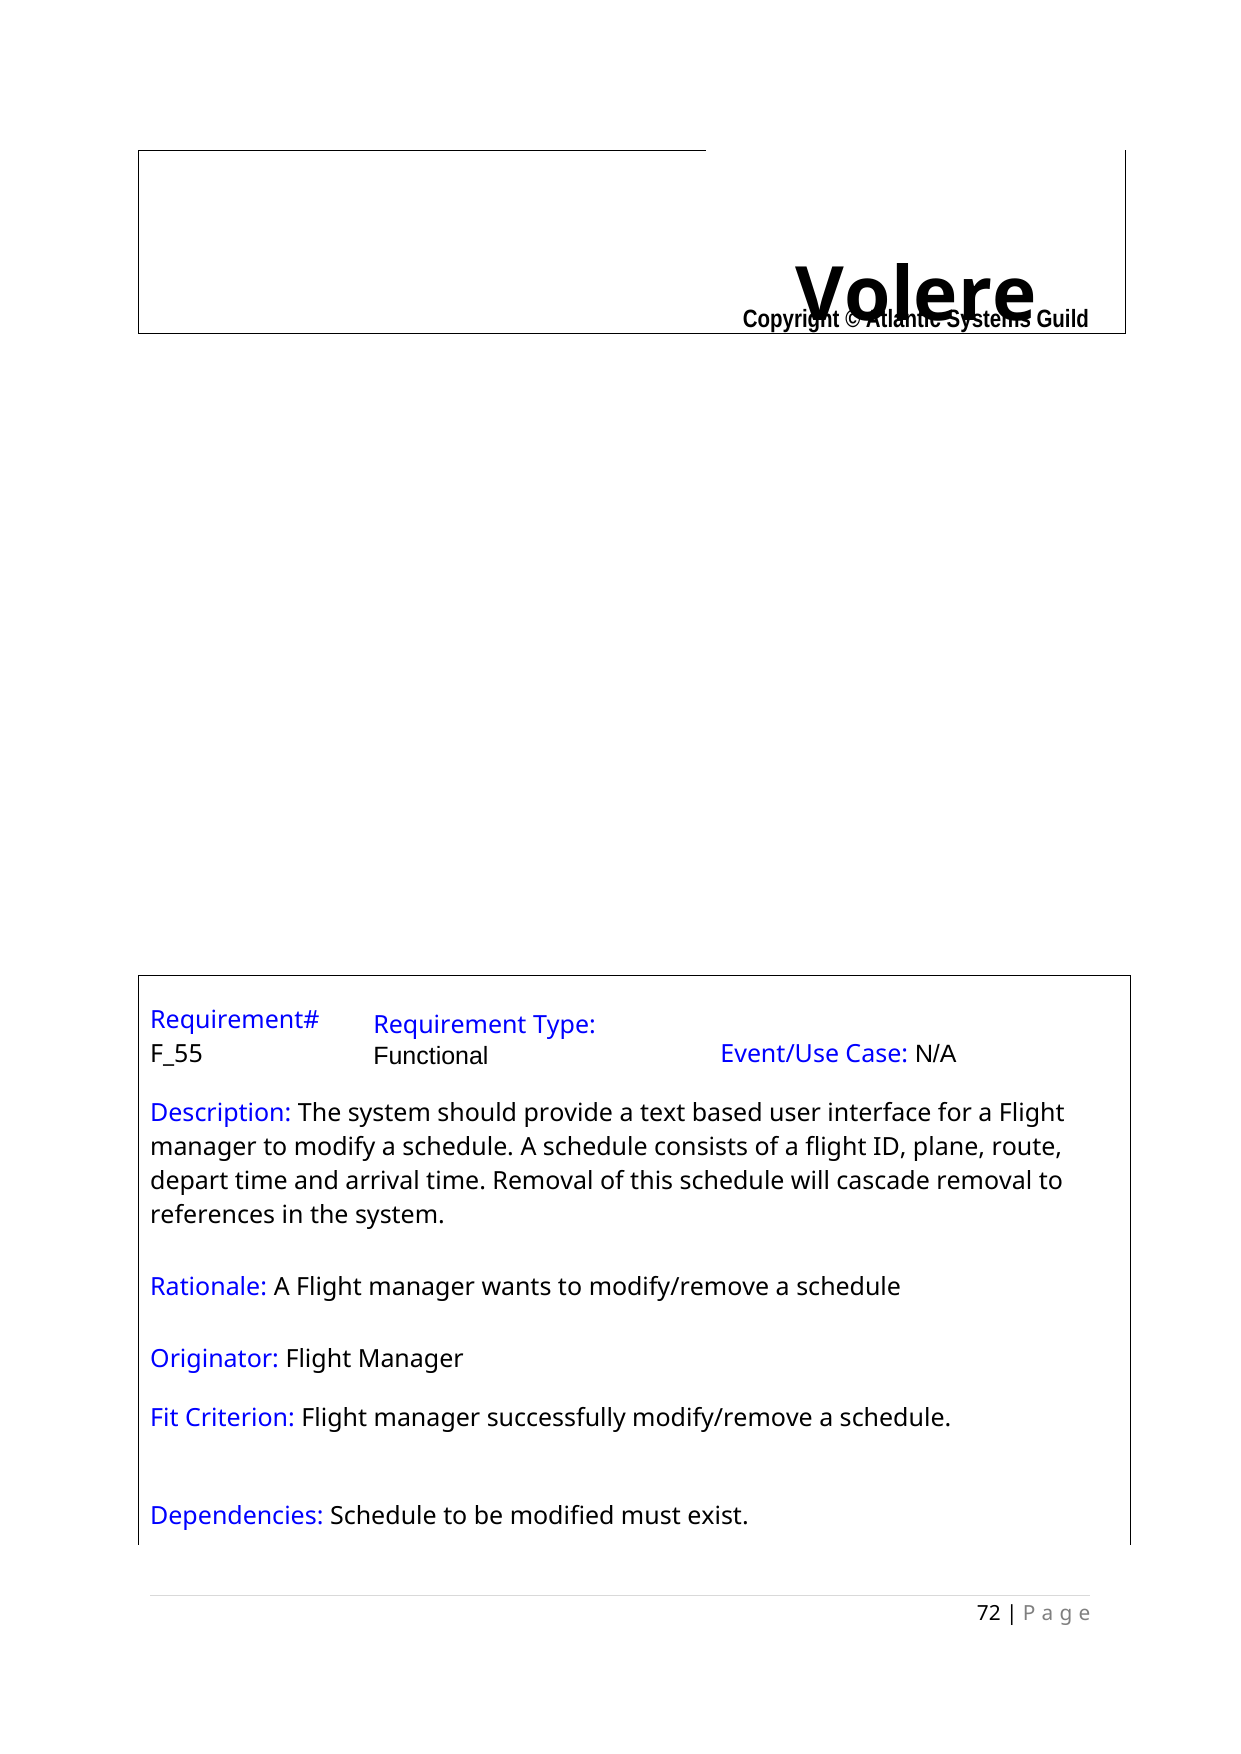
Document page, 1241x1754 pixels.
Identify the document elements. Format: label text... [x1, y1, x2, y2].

table_header Requirement Type: Functional [362, 976, 709, 1069]
table_cell Copyright © Atlantic Systems Guild [706, 278, 1125, 333]
table_header Event/Use Case: N/A [709, 976, 1130, 1069]
table_cell Fit Criterion: Flight manager successfully modify/remove a schedule. [139, 1375, 1130, 1460]
table_header Requirement# F_55 [139, 976, 362, 1069]
table_cell Description: The system should provide a text based user interface for a Flight manager to modify a schedule. A schedule consists of a flight ID, plane, route, depart time and arrival time. Removal of this schedule will cascade removal to references in the system. [139, 1069, 1130, 1231]
table_cell Originator: Flight Manager [139, 1316, 1130, 1375]
table_cell Dependencies: Schedule to be modified must exist. [139, 1460, 1130, 1545]
table_cell Rationale: A Flight manager wants to modify/remove a schedule [139, 1231, 1130, 1316]
